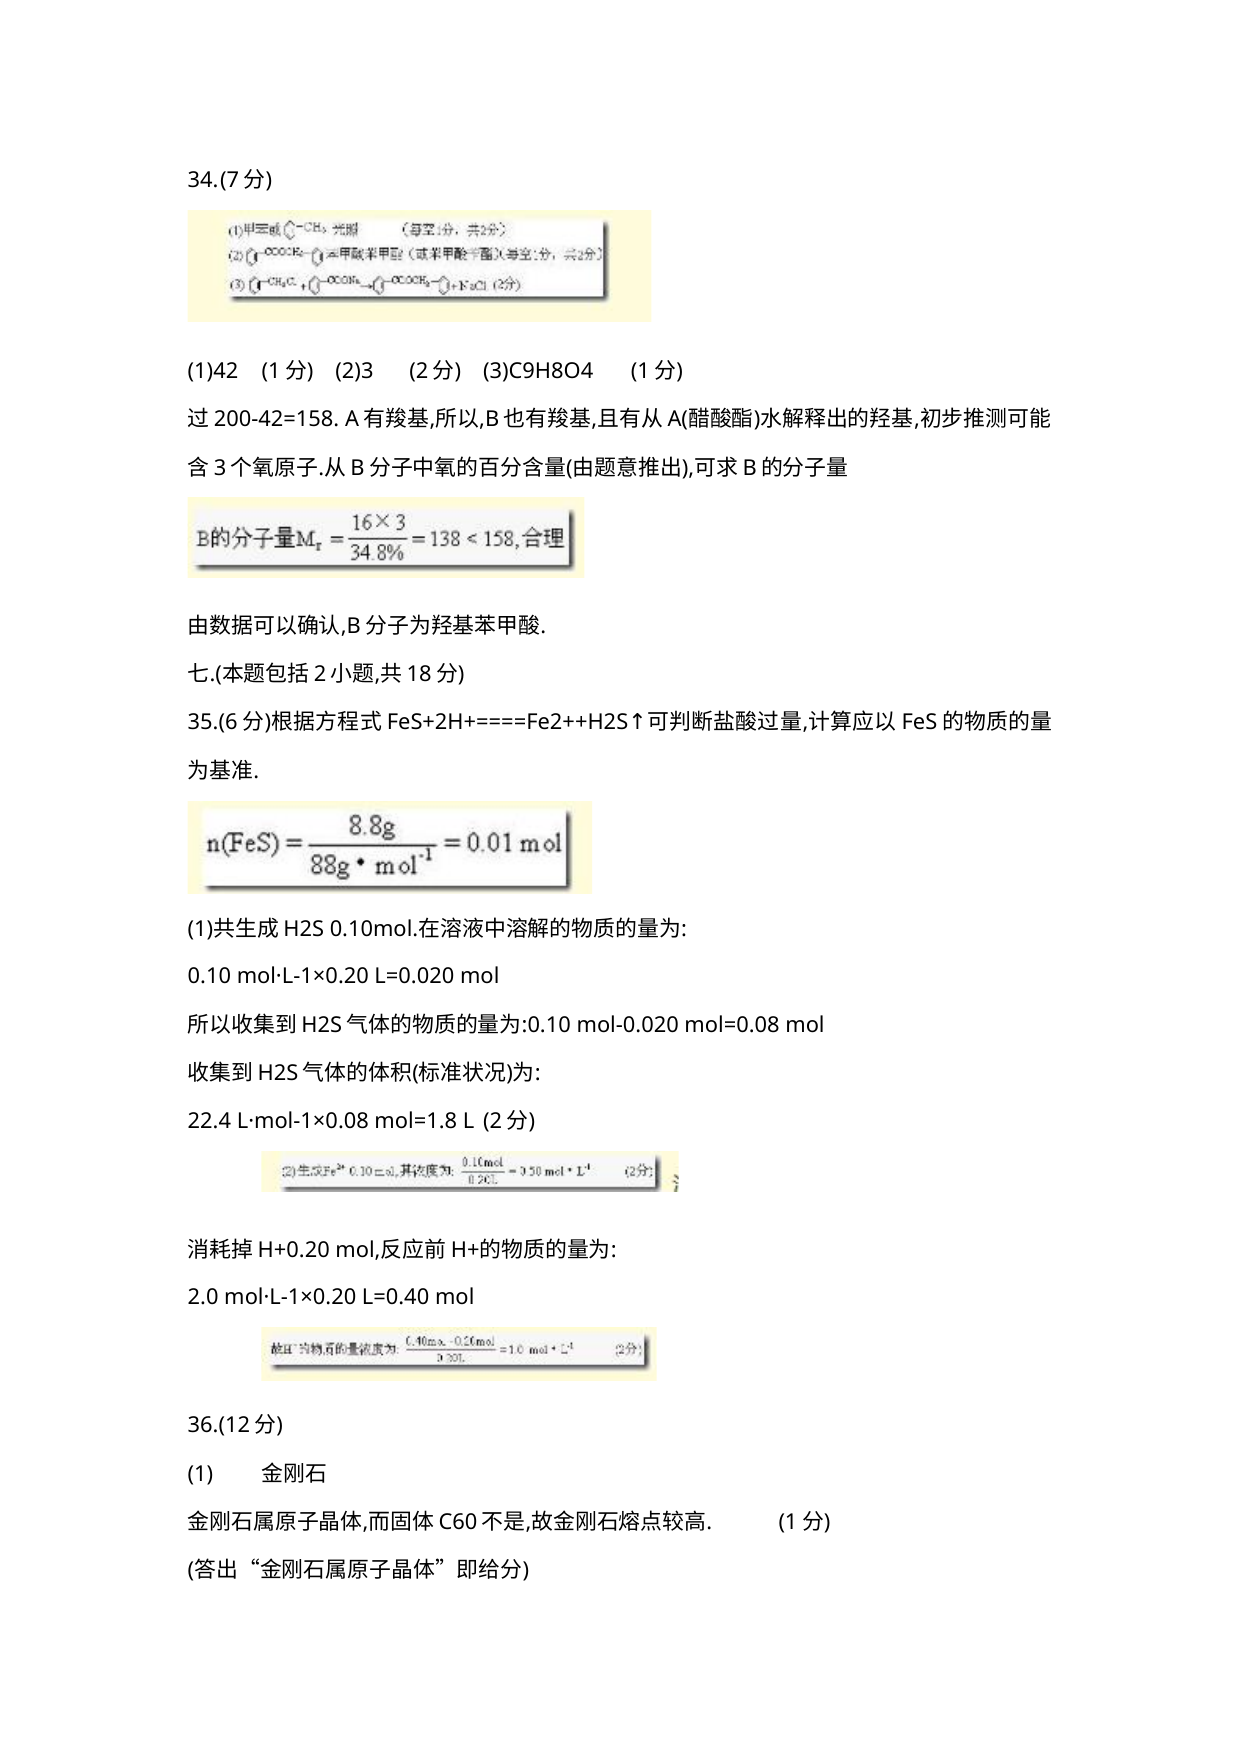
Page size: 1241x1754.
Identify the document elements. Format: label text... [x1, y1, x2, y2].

picture [261, 1151, 679, 1192]
text (1)42 (1分) (2)3 (2分) (3)C9H8O4 (1分) [187, 352, 1053, 385]
text 22.4 L·mol-1×0.08 mol=1.8 L (2分) [187, 1103, 1053, 1136]
text 2.0 mol·L-1×0.20 L=0.40 mol [187, 1280, 1053, 1312]
text 金刚石属原子晶体,而固体C60不是,故金刚石熔点较高. (1分) [187, 1504, 1053, 1536]
text (答出“金刚石属原子晶体”即给分) [187, 1552, 1053, 1584]
text 0.10 mol·L-1×0.20 L=0.020 mol [187, 959, 1053, 992]
list (7分) [187, 162, 1053, 194]
text 消耗掉H+0.20 mol,反应前H+的物质的量为: [187, 1231, 1053, 1264]
text 所以收集到H2S气体的物质的量为:0.10 mol-0.020 mol=0.08 mol [187, 1006, 1053, 1039]
picture [187, 210, 652, 322]
text 35.(6分)根据方程式FeS+2H+====Fe2++H2S↑可判断盐酸过量,计算应以FeS的物质的量为基准. [187, 704, 1053, 785]
text 由数据可以确认,B分子为羟基苯甲酸. [187, 607, 1053, 640]
text (1)共生成H2S 0.10mol.在溶液中溶解的物质的量为: [187, 911, 1053, 943]
text 收集到H2S气体的体积(标准状况)为: [187, 1055, 1053, 1087]
picture [261, 1327, 657, 1381]
text 七.(本题包括2小题,共18分) [187, 656, 1053, 688]
text 36.(12分) [187, 1407, 1053, 1439]
text 过200-42=158. A有羧基,所以,B也有羧基,且有从A(醋酸酯)水解释出的羟基,初步推测可能含3个氧原子.从B分子中氧的百分含量(由题意推出),可求B的分子量 [187, 401, 1053, 482]
picture [187, 801, 593, 894]
picture [187, 497, 585, 578]
text (1) 金刚石 [187, 1455, 1053, 1488]
